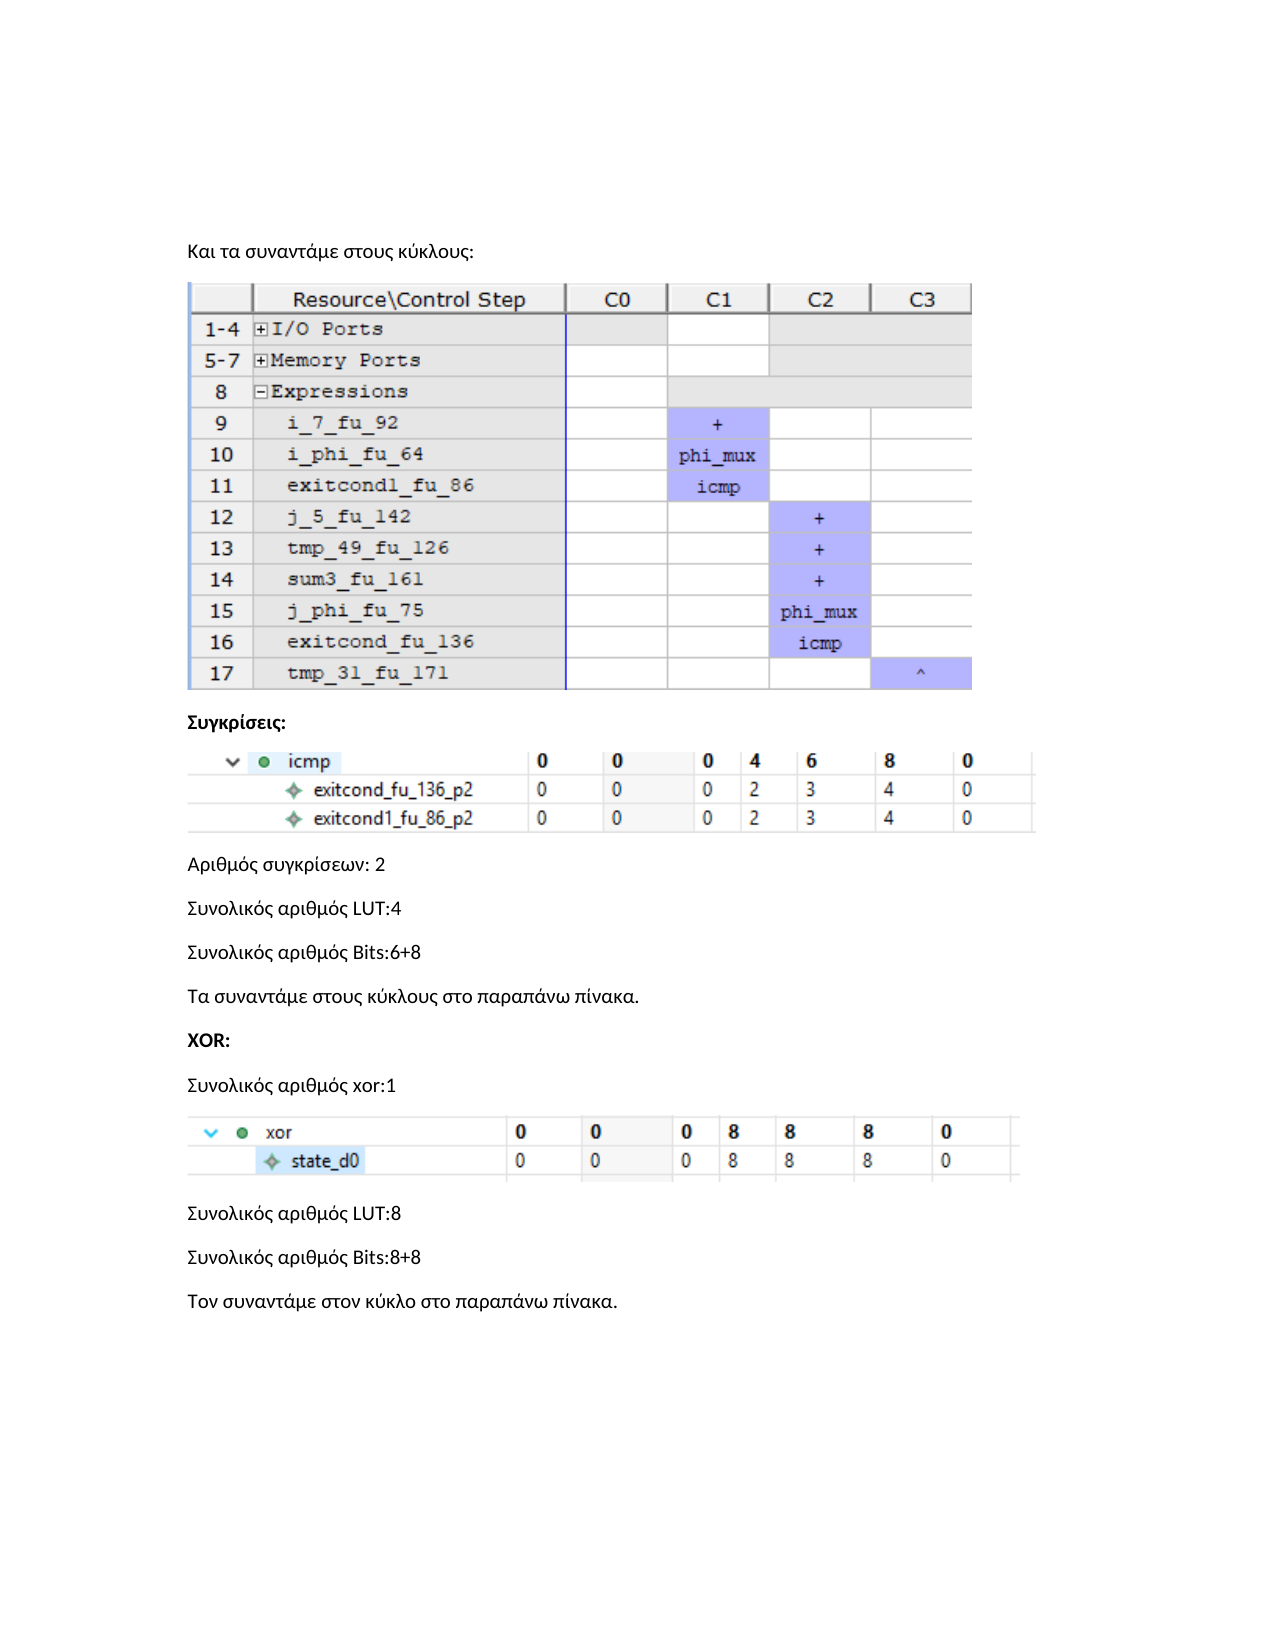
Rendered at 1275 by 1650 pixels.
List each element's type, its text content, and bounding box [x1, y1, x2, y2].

picture [187, 282, 972, 690]
text Και τα συναντάμε στους κύκλους: [187, 238, 1087, 263]
text Συγκρίσεις: [187, 709, 1087, 734]
text Συνολικός αριθμός LUT:8 [187, 1200, 1087, 1226]
text XOR: [187, 1028, 1087, 1053]
text Συνολικός αριθμός xor:1 [187, 1072, 1087, 1097]
picture [187, 752, 1036, 833]
text Τα συναντάμε στους κύκλους στο παραπάνω πίνακα. [187, 984, 1087, 1009]
text Αριθμός συγκρίσεων: 2 [187, 851, 1087, 877]
picture [187, 1115, 1021, 1182]
text Συνολικός αριθμός Bits:8+8 [187, 1244, 1087, 1270]
text Τoν συναντάμε στον κύκλο στο παραπάνω πίνακα. [187, 1288, 1087, 1314]
text Συνολικός αριθμός Bits:6+8 [187, 939, 1087, 965]
text Συνολικός αριθμός LUT:4 [187, 896, 1087, 921]
